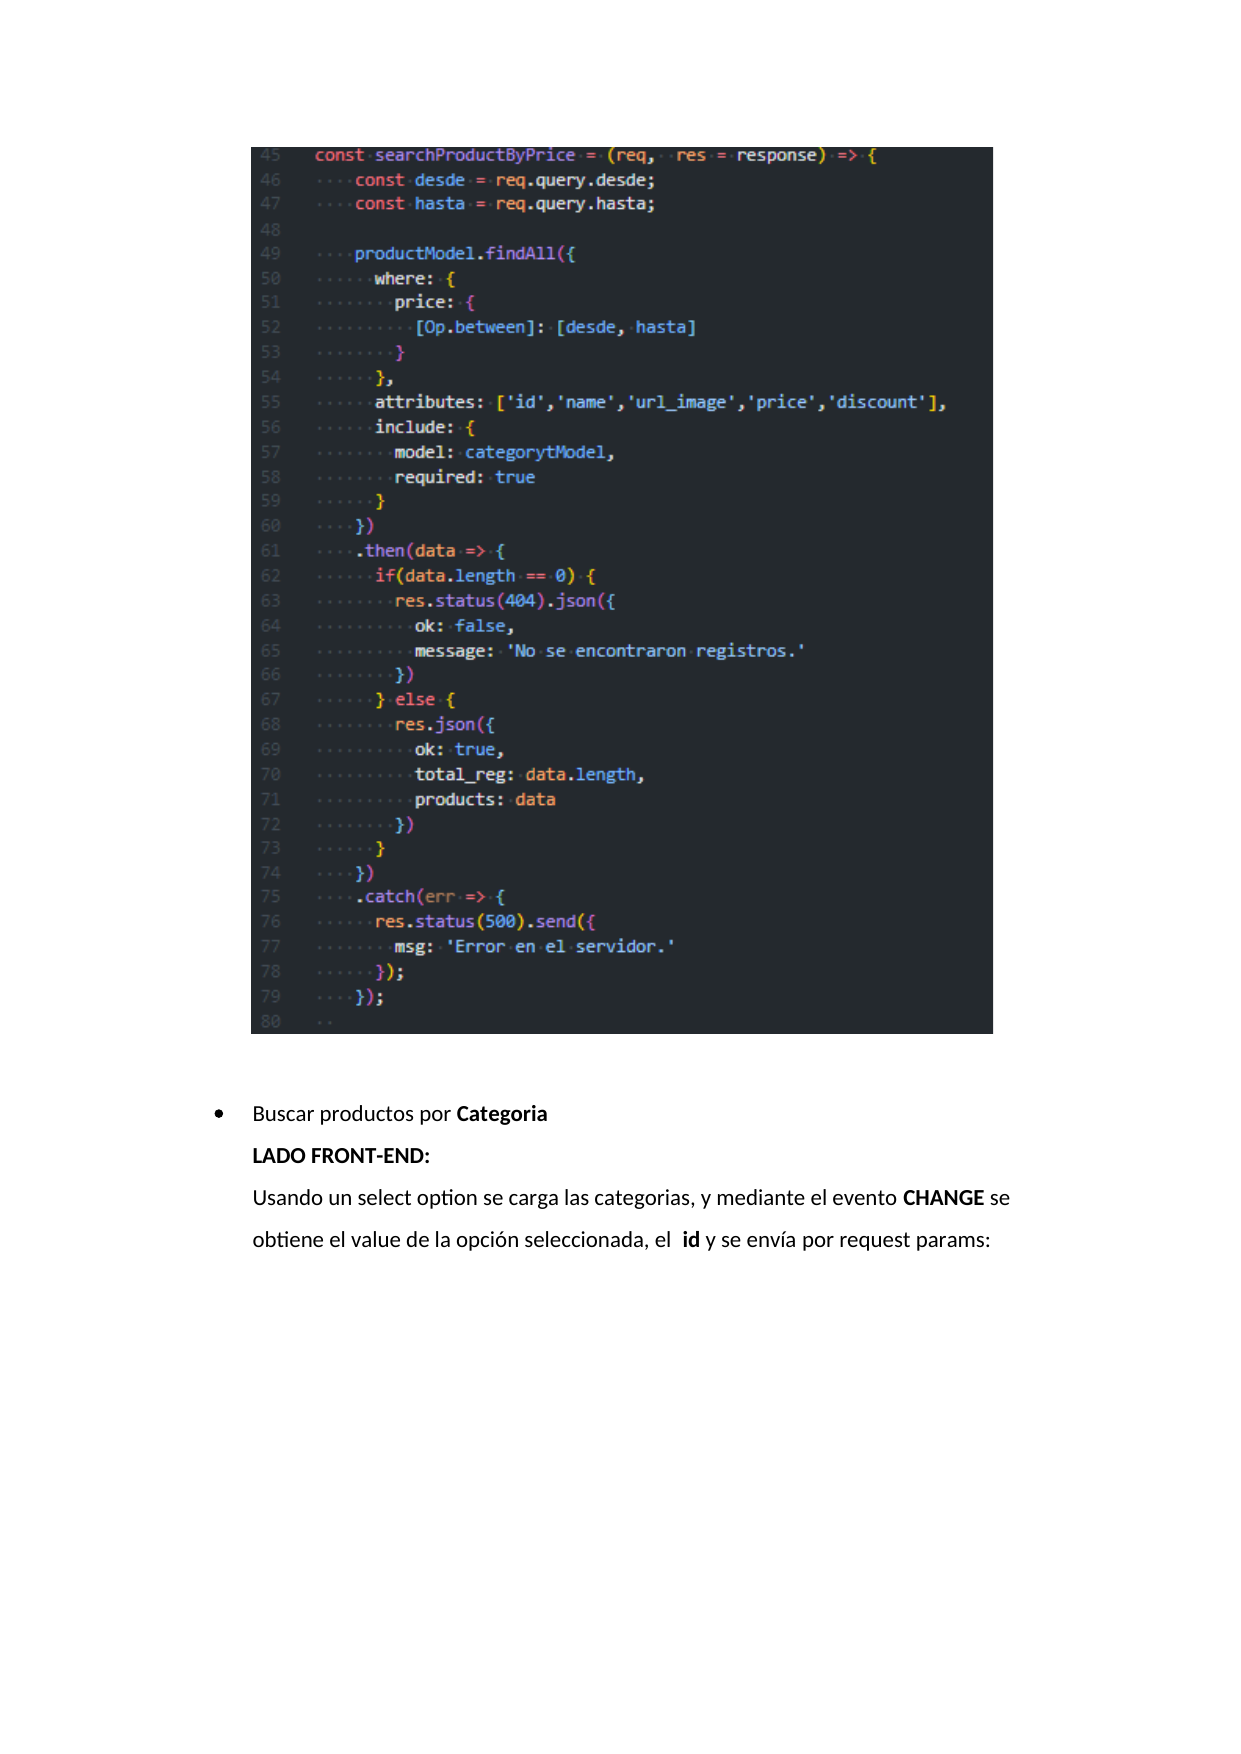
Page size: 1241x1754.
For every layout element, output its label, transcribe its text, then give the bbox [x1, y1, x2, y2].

list LADO FRONT-END: [252, 1141, 1063, 1169]
list Buscar productos por Categoria [215, 1099, 1063, 1127]
picture [251, 147, 994, 1034]
list Usando un select option se carga las categorias, y mediante el evento CHANGE se obtiene el value de la opción seleccionada, el id y se envía por request params: [252, 1183, 1063, 1253]
